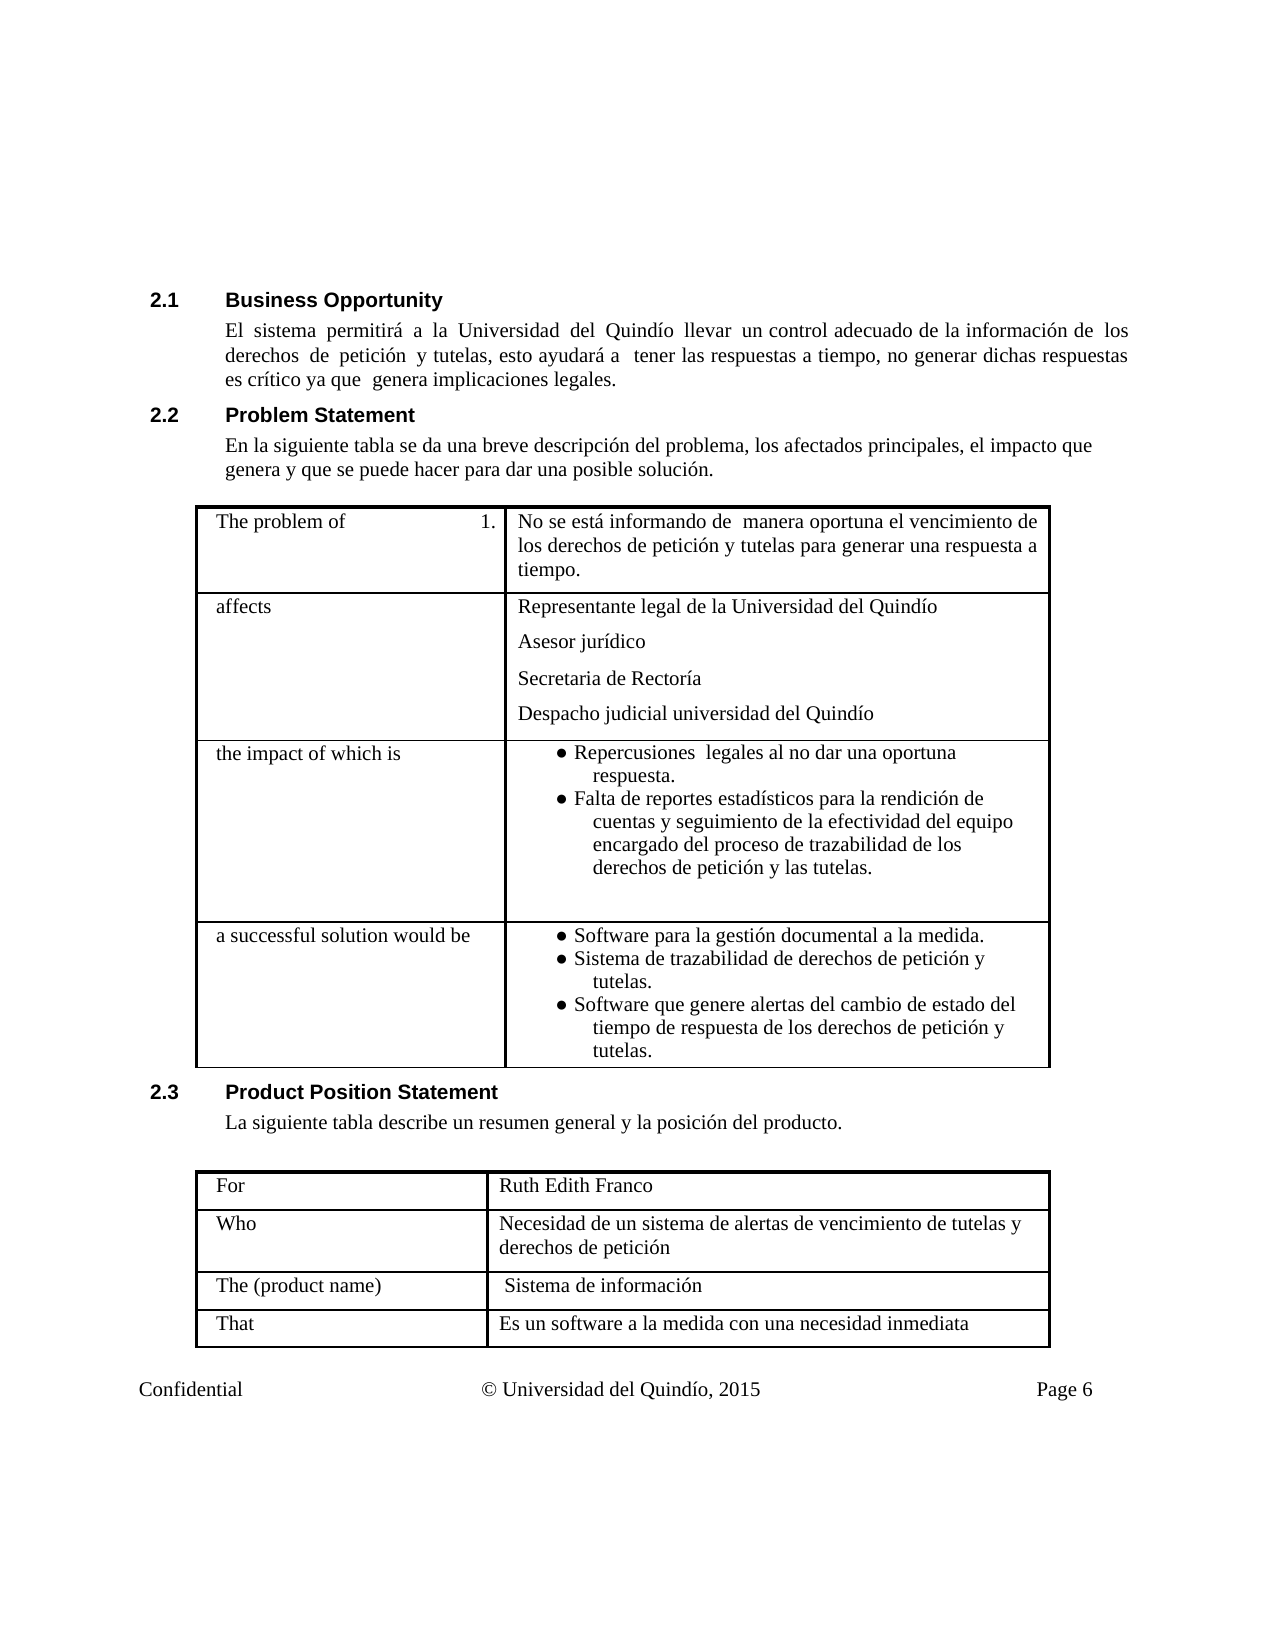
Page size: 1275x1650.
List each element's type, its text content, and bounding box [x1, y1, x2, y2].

table_cell That [198, 1311, 486, 1346]
text 2.3 Product Position Statement [150, 1079, 1137, 1103]
table_cell a successful solution would be [198, 923, 504, 1067]
table_cell Necesidad de un sistema de alertas de vencimiento de tutelas y derechos de petición [489, 1211, 1048, 1271]
table_cell ● Repercusiones legales al no dar una oportuna respuesta. ● Falta de reportes estadísticos para la rendición de cuentas y seguimiento de la efectividad del equipo encargado del proceso de trazabilidad de los derechos de petición y las tutelas. [507, 741, 1048, 921]
table_header Ruth Edith Franco [489, 1174, 1048, 1209]
text El sistema permitirá a la Universidad del Quindío llevar un control adecuado de la información de los derechos de petición y tutelas, esto ayudará a tener las respuestas a tiempo, no generar dichas respuestas es crítico ya que genera implicaciones legales. [225, 318, 1128, 391]
table_cell affects [198, 594, 504, 739]
table_cell Who [198, 1211, 486, 1271]
text 2.1 Business Opportunity [150, 288, 1137, 312]
table_cell The (product name) [198, 1273, 486, 1309]
text La siguiente tabla describe un resumen general y la posición del producto. [225, 1110, 1137, 1134]
table_cell the impact of which is [198, 741, 504, 921]
table_cell Sistema de información [489, 1273, 1048, 1309]
table_header For [198, 1174, 486, 1209]
table_header The problem of 1. [198, 509, 504, 592]
text 2.2 Problem Statement [150, 403, 1137, 427]
table_cell Es un software a la medida con una necesidad inmediata [489, 1311, 1048, 1346]
table_header No se está informando de manera oportuna el vencimiento de los derechos de petición y tutelas para generar una respuesta a tiempo. [507, 509, 1048, 592]
table_cell Representante legal de la Universidad del Quindío Asesor jurídico Secretaria de Rectoría Despacho judicial universidad del Quindío [507, 594, 1048, 739]
table_cell ● Software para la gestión documental a la medida. ● Sistema de trazabilidad de derechos de petición y tutelas. ● Software que genere alertas del cambio de estado del tiempo de respuesta de los derechos de petición y tutelas. [507, 923, 1048, 1067]
text En la siguiente tabla se da una breve descripción del problema, los afectados principales, el impacto que genera y que se puede hacer para dar una posible solución. [225, 433, 1096, 481]
